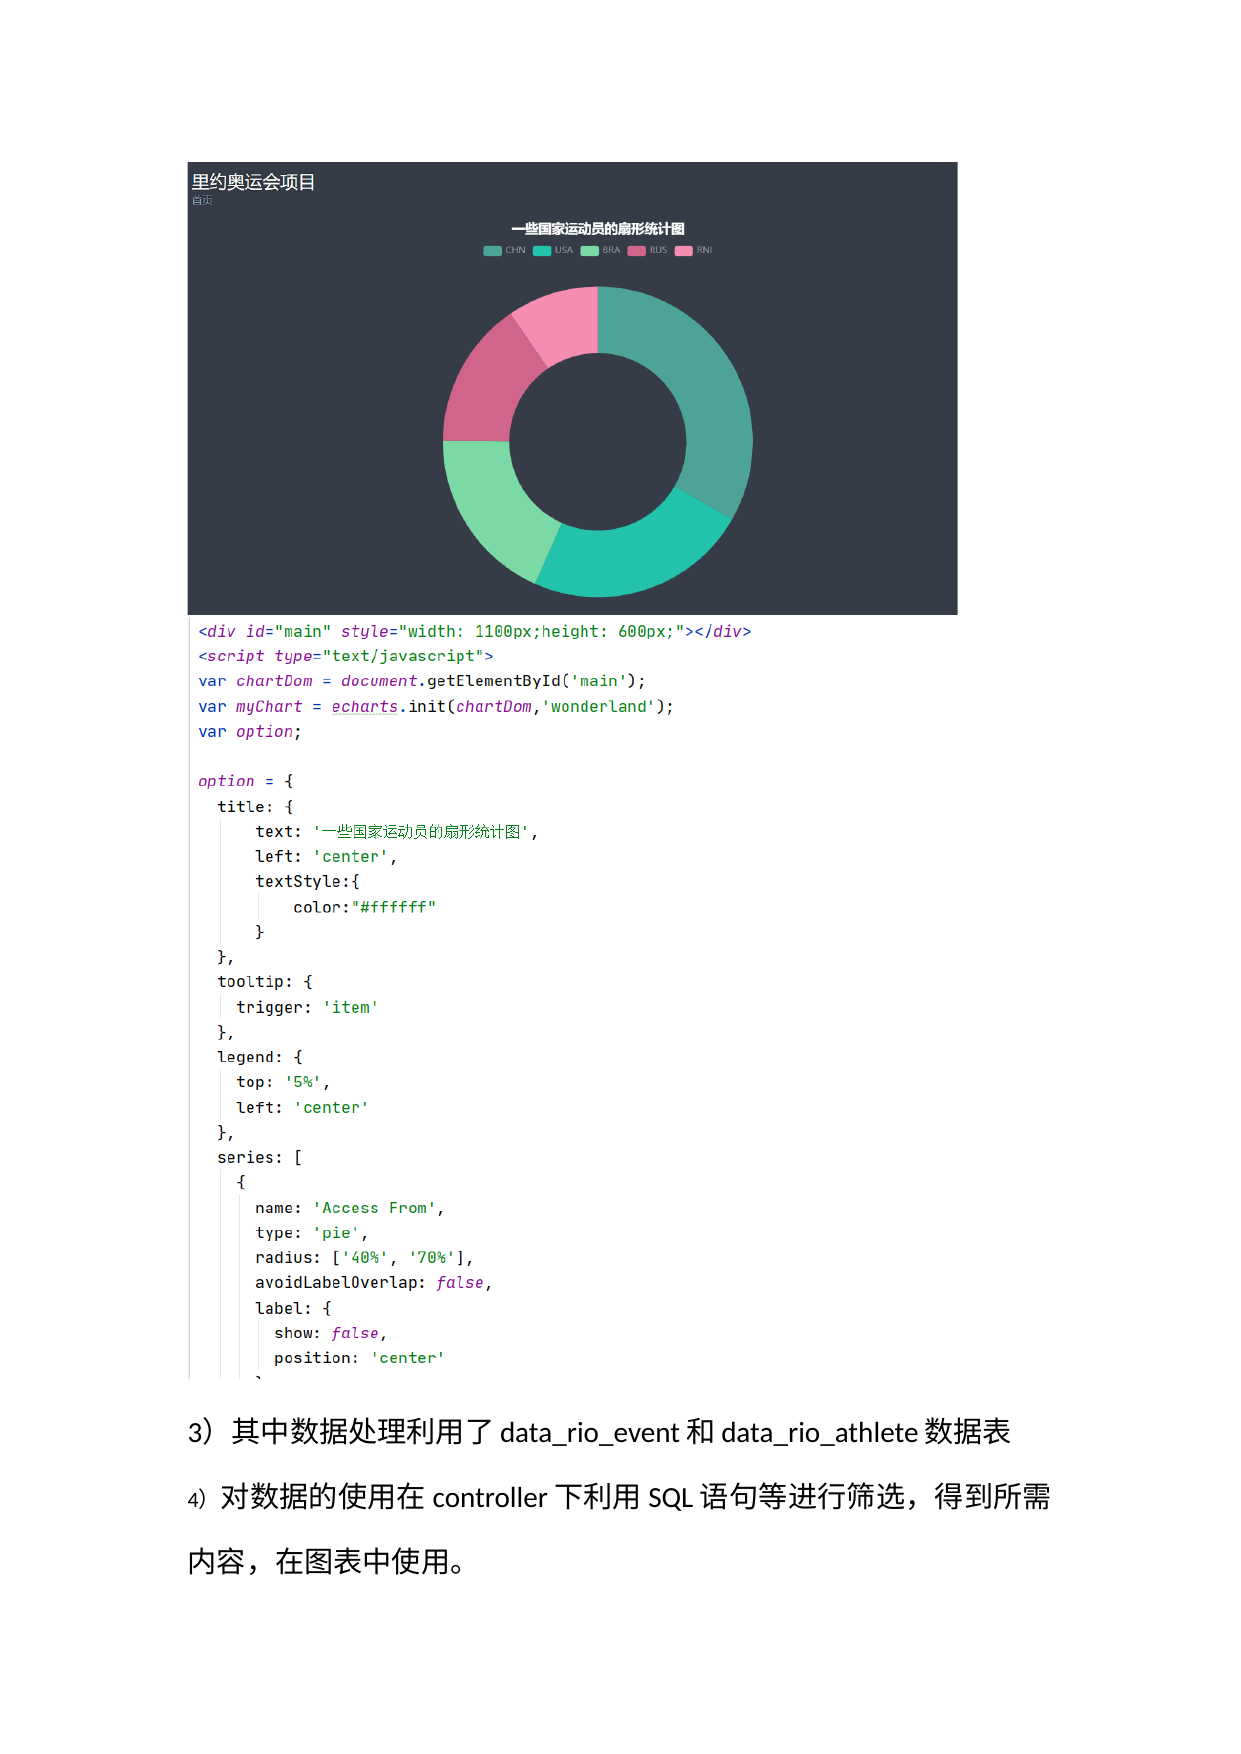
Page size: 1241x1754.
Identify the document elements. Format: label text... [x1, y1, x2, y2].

picture [187, 617, 983, 1379]
list 其中数据处理利用了data_rio_event和data_rio_athlete数据表 [187, 1397, 1053, 1462]
picture [187, 162, 958, 615]
list 对数据的使用在controller下利用SQL语句等进行筛选，得到所需内容，在图表中使用。 [187, 1462, 1053, 1592]
